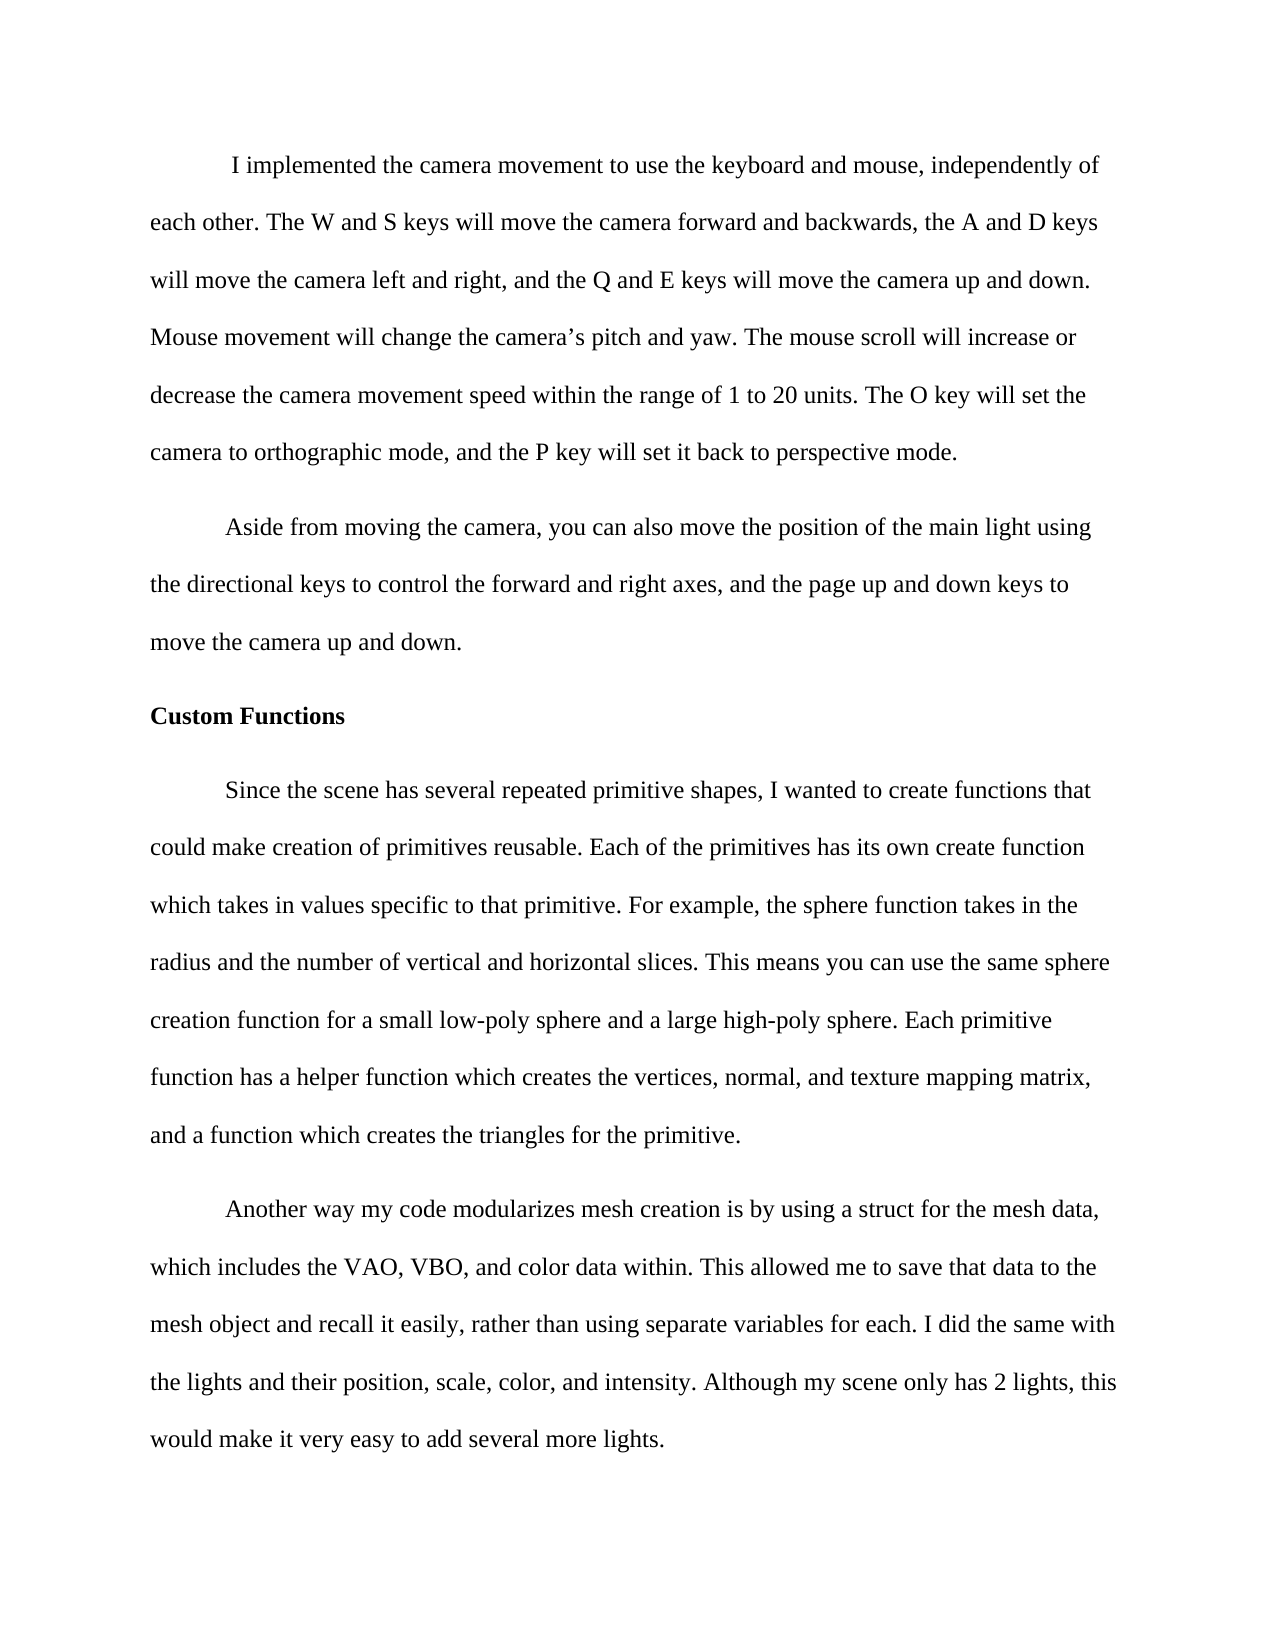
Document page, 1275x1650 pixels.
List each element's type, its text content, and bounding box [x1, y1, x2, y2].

text Custom Functions [150, 701, 1125, 729]
text Another way my code modularizes mesh creation is by using a struct for the mesh data, which includes the VAO, VBO, and color data within. This allowed me to save that data to the mesh object and recall it easily, rather than using separate variables for each. I did the same with the lights and their position, scale, color, and intensity. Although my scene only has 2 lights, this would make it very easy to add several more lights. [150, 1194, 1125, 1453]
text Aside from moving the camera, you can also move the position of the main light using the directional keys to control the forward and right axes, and the page up and down keys to move the camera up and down. [150, 512, 1125, 655]
text Since the scene has several repeated primitive shapes, I wanted to create functions that could make creation of primitives reusable. Each of the primitives has its own create function which takes in values specific to that primitive. For example, the sphere function takes in the radius and the number of vertical and horizontal slices. This means you can use the same sphere creation function for a small low-poly sphere and a large high-poly sphere. Each primitive function has a helper function which creates the vertices, normal, and texture mapping matrix, and a function which creates the triangles for the primitive. [150, 775, 1125, 1149]
text I implemented the camera movement to use the keyboard and mouse, independently of each other. The W and S keys will move the camera forward and backwards, the A and D keys will move the camera left and right, and the Q and E keys will move the camera up and down. Mouse movement will change the camera’s pitch and yaw. The mouse scroll will increase or decrease the camera movement speed within the range of 1 to 20 units. The O key will set the camera to orthographic mode, and the P key will set it back to perspective mode. [150, 150, 1125, 466]
